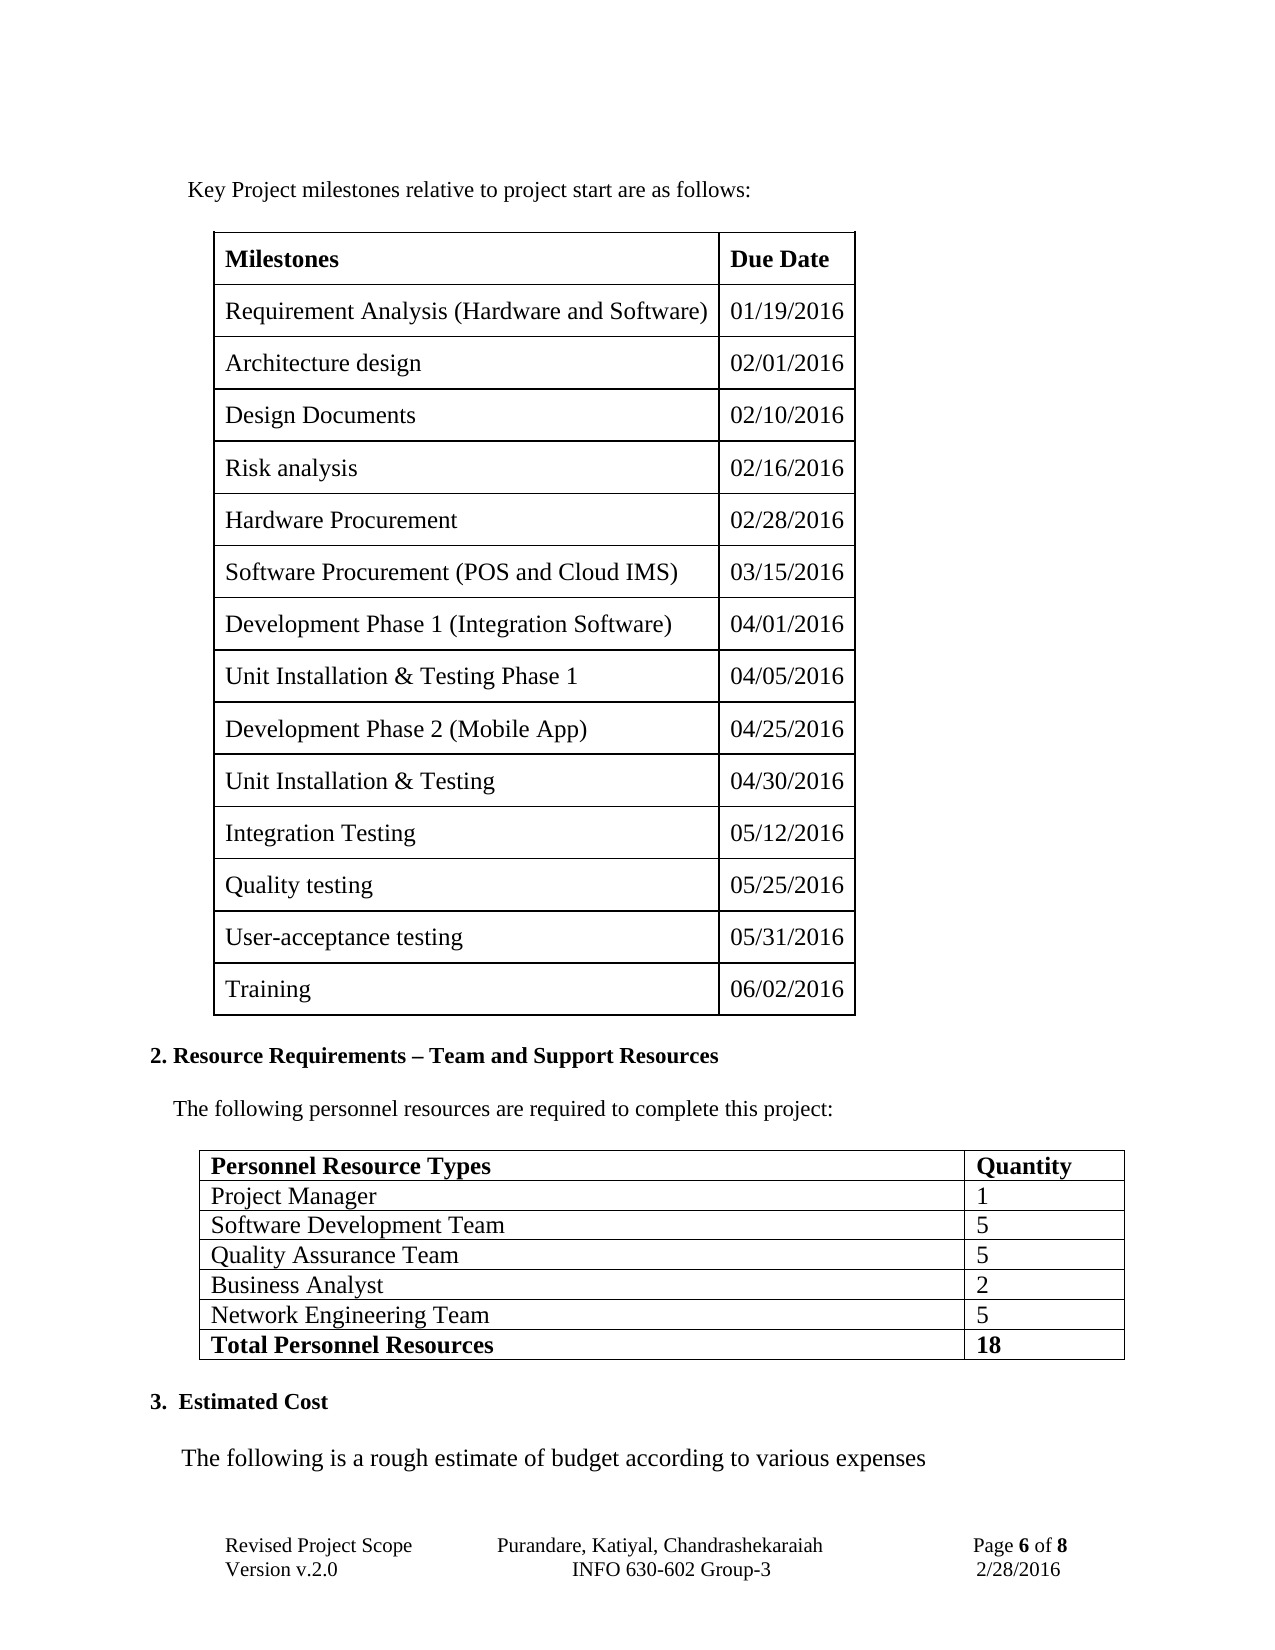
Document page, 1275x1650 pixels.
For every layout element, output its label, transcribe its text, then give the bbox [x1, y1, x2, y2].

table_header Due Date [720, 233, 854, 284]
table_cell 05/25/2016 [720, 859, 854, 910]
table_cell Unit Installation & Testing [215, 755, 718, 806]
text The following is a rough estimate of budget according to various expenses [150, 1443, 1125, 1472]
table_cell 18 [965, 1330, 1124, 1358]
table_cell 2 [965, 1270, 1124, 1299]
table_cell Risk analysis [215, 442, 718, 492]
table_cell 06/02/2016 [720, 964, 854, 1014]
table_header Quantity [965, 1151, 1124, 1180]
table_cell 02/10/2016 [720, 390, 854, 440]
table_cell Hardware Procurement [215, 494, 718, 544]
table_header Personnel Resource Types [200, 1151, 964, 1180]
table_cell 04/05/2016 [720, 651, 854, 701]
table_cell Development Phase 2 (Mobile App) [215, 703, 718, 753]
table_cell Development Phase 1 (Integration Software) [215, 598, 718, 649]
table_cell Business Analyst [200, 1270, 964, 1299]
table_cell Architecture design [215, 337, 718, 388]
table_cell Quality Assurance Team [200, 1240, 964, 1269]
table_cell Integration Testing [215, 807, 718, 858]
table_cell 05/12/2016 [720, 807, 854, 858]
text The following personnel resources are required to complete this project: [150, 1095, 1125, 1121]
table_cell 02/16/2016 [720, 442, 854, 492]
table_cell 5 [965, 1211, 1124, 1239]
table_cell 05/31/2016 [720, 912, 854, 962]
table_cell 02/28/2016 [720, 494, 854, 544]
table_cell Unit Installation & Testing Phase 1 [215, 651, 718, 701]
text Key Project milestones relative to project start are as follows: [150, 176, 1125, 203]
text 2. Resource Requirements – Team and Support Resources [150, 1042, 1125, 1068]
table_cell Training [215, 964, 718, 1014]
text 3. Estimated Cost [150, 1388, 1125, 1415]
table_cell 04/01/2016 [720, 598, 854, 649]
table_cell 04/30/2016 [720, 755, 854, 806]
table_cell Quality testing [215, 859, 718, 910]
table_cell 5 [965, 1300, 1124, 1329]
table_cell 1 [965, 1181, 1124, 1209]
table_cell Total Personnel Resources [200, 1330, 964, 1358]
table_cell 02/01/2016 [720, 337, 854, 388]
table_cell Network Engineering Team [200, 1300, 964, 1329]
table_header Milestones [215, 233, 718, 284]
table_cell 03/15/2016 [720, 546, 854, 597]
table_cell 04/25/2016 [720, 703, 854, 753]
table_cell Project Manager [200, 1181, 964, 1209]
table_cell User-acceptance testing [215, 912, 718, 962]
table_cell Software Procurement (POS and Cloud IMS) [215, 546, 718, 597]
table_cell Software Development Team [200, 1211, 964, 1239]
table_cell 01/19/2016 [720, 285, 854, 336]
table_cell Requirement Analysis (Hardware and Software) [215, 285, 718, 336]
table_cell 5 [965, 1240, 1124, 1269]
table_cell Design Documents [215, 390, 718, 440]
